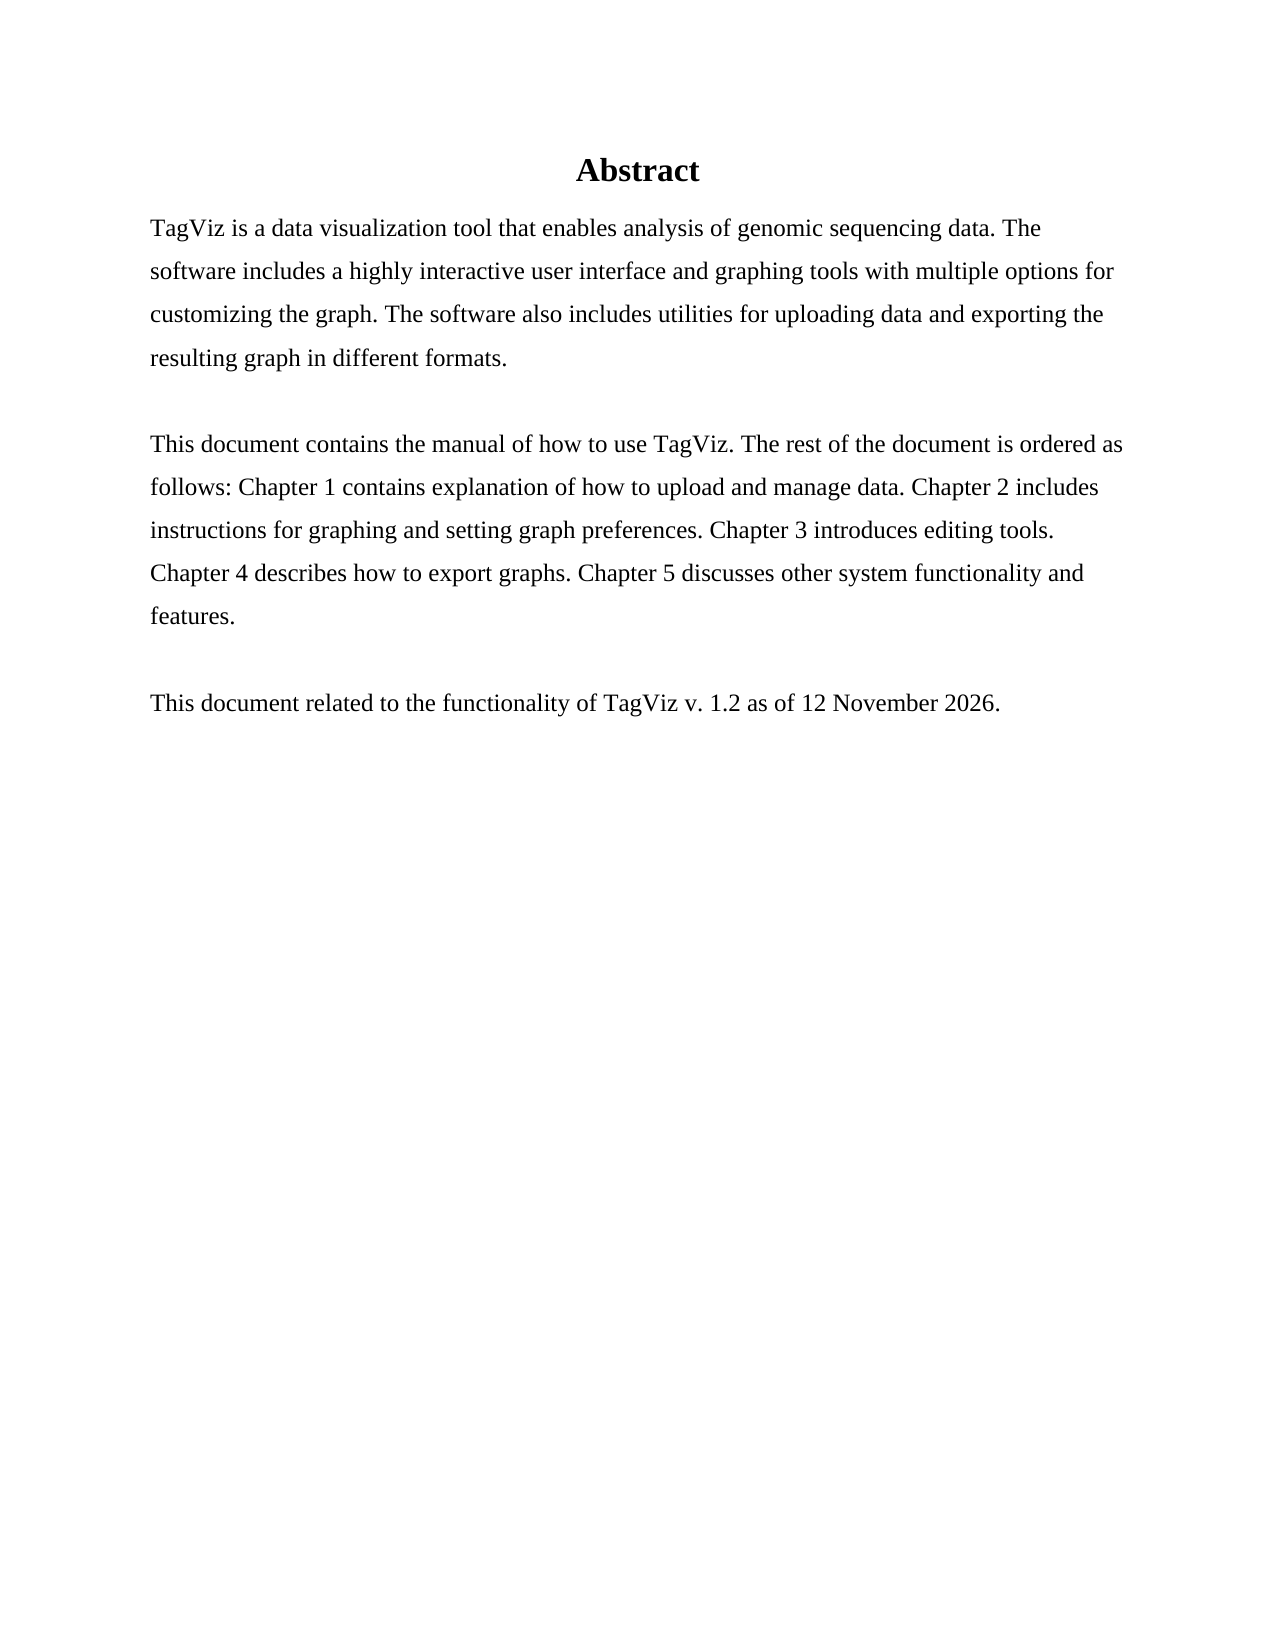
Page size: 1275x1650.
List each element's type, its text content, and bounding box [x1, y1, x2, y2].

text This document related to the functionality of TagViz v. 1.2 as of 11 April 2014. [150, 688, 1125, 716]
text This document contains the manual of how to use TagViz. The rest of the document is ordered as follows: Chapter 1 contains explanation of how to upload and manage data. Chapter 2 includes instructions for graphing and setting graph preferences. Chapter 3 introduces editing tools. Chapter 4 describes how to export graphs. Chapter 5 discusses other system functionality and features. [150, 429, 1125, 630]
text TagViz is a data visualization tool that enables analysis of genomic sequencing data. The software includes a highly interactive user interface and graphing tools with multiple options for customizing the graph. The software also includes utilities for uploading data and exporting the resulting graph in different formats. [150, 213, 1125, 371]
text Abstract [150, 150, 1125, 188]
